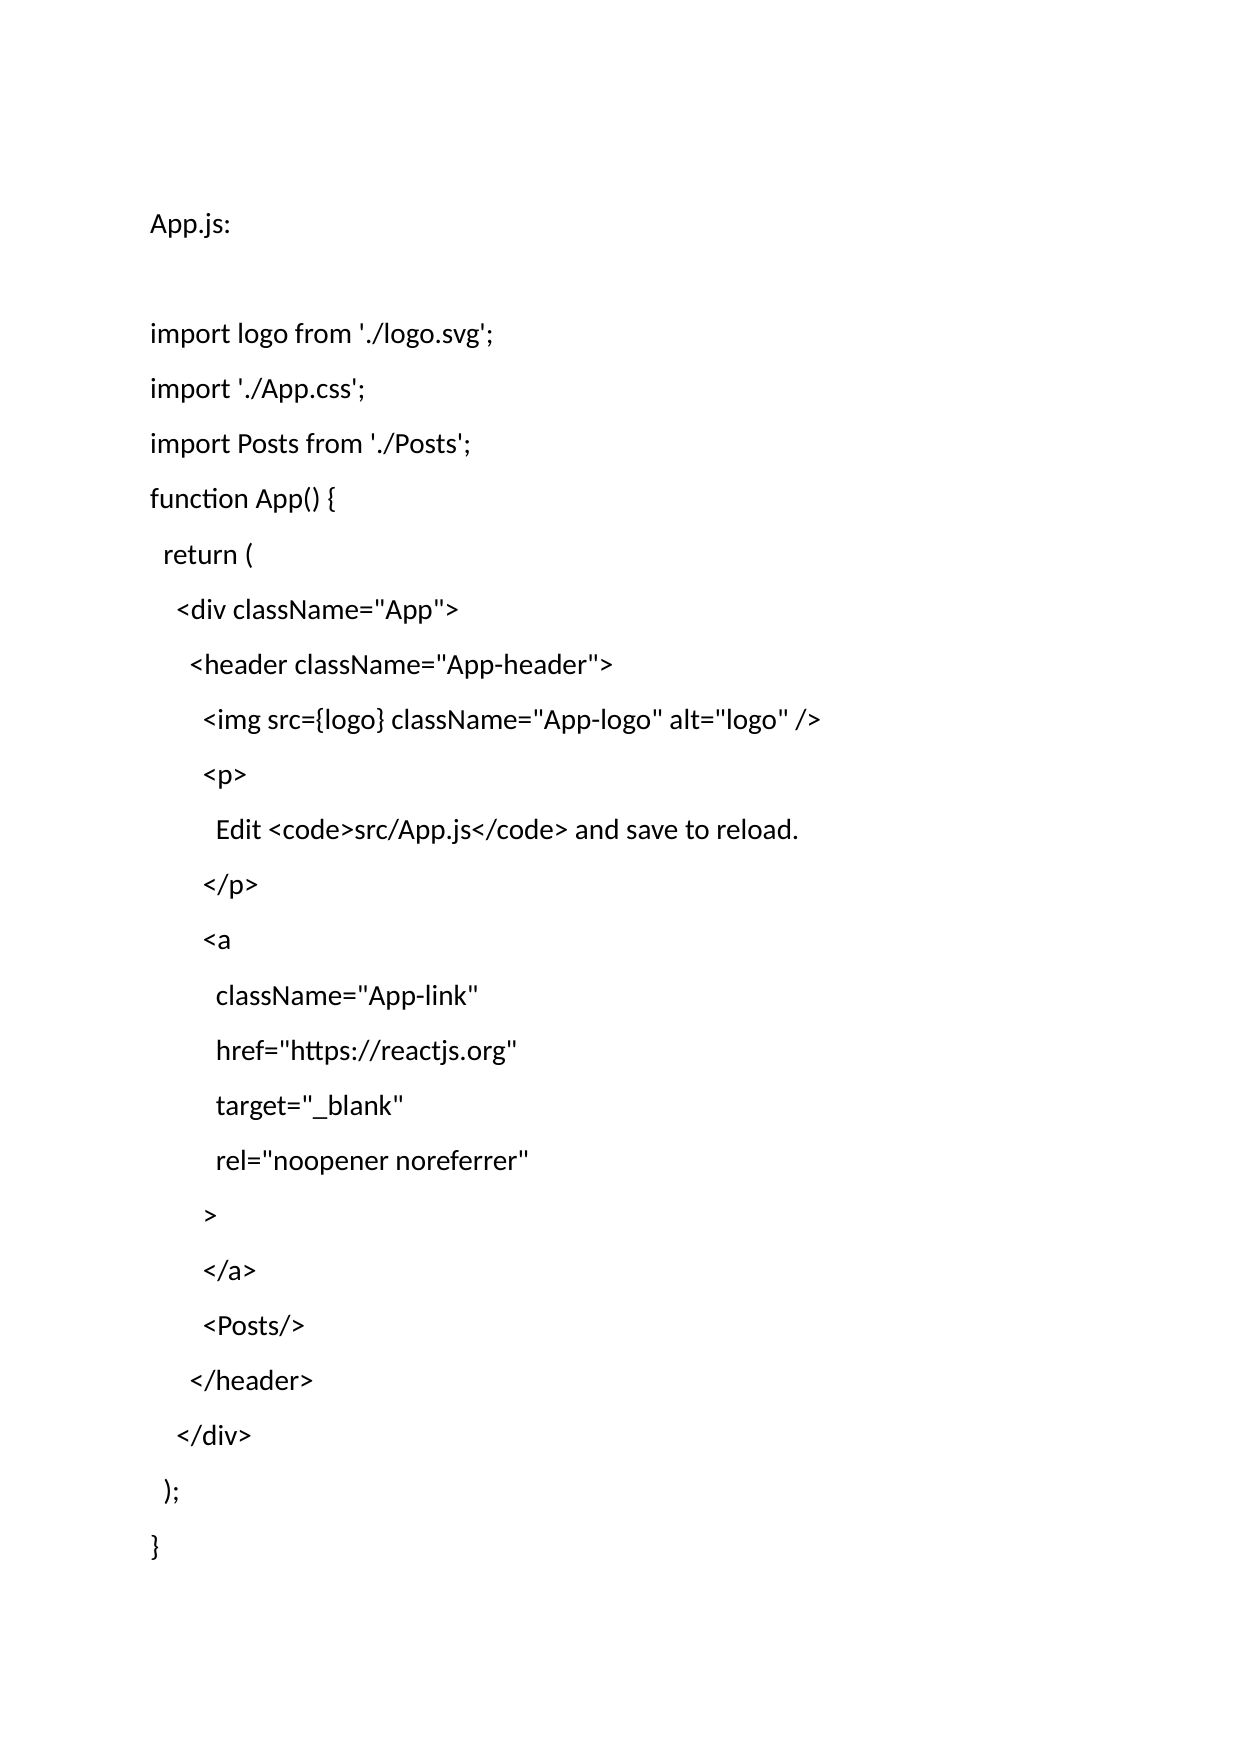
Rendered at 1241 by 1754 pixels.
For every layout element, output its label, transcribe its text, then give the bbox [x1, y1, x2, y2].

text </p> [150, 866, 1090, 902]
text function App() { [150, 481, 1090, 516]
text import './App.css'; [150, 370, 1090, 406]
text ); [150, 1472, 1090, 1508]
text rel="noopener noreferrer" [150, 1142, 1090, 1177]
text Edit <code>src/App.js</code> and save to reload. [150, 811, 1090, 847]
text > [150, 1197, 1090, 1233]
text </header> [150, 1362, 1090, 1398]
text className="App-link" [150, 977, 1090, 1012]
text <p> [150, 756, 1090, 792]
text import logo from './logo.svg'; [150, 315, 1090, 351]
text target="_blank" [150, 1087, 1090, 1122]
text <img src={logo} className="App-logo" alt="logo" /> [150, 701, 1090, 737]
text <a [150, 921, 1090, 957]
text </div> [150, 1417, 1090, 1453]
text <Posts/> [150, 1307, 1090, 1343]
text </a> [150, 1252, 1090, 1288]
text } [150, 1528, 1090, 1563]
text <div className="App"> [150, 591, 1090, 626]
text <header className="App-header"> [150, 646, 1090, 682]
text return ( [150, 536, 1090, 571]
text href="https://reactjs.org" [150, 1032, 1090, 1067]
text import Posts from './Posts'; [150, 426, 1090, 461]
text App.js: [150, 205, 1090, 241]
